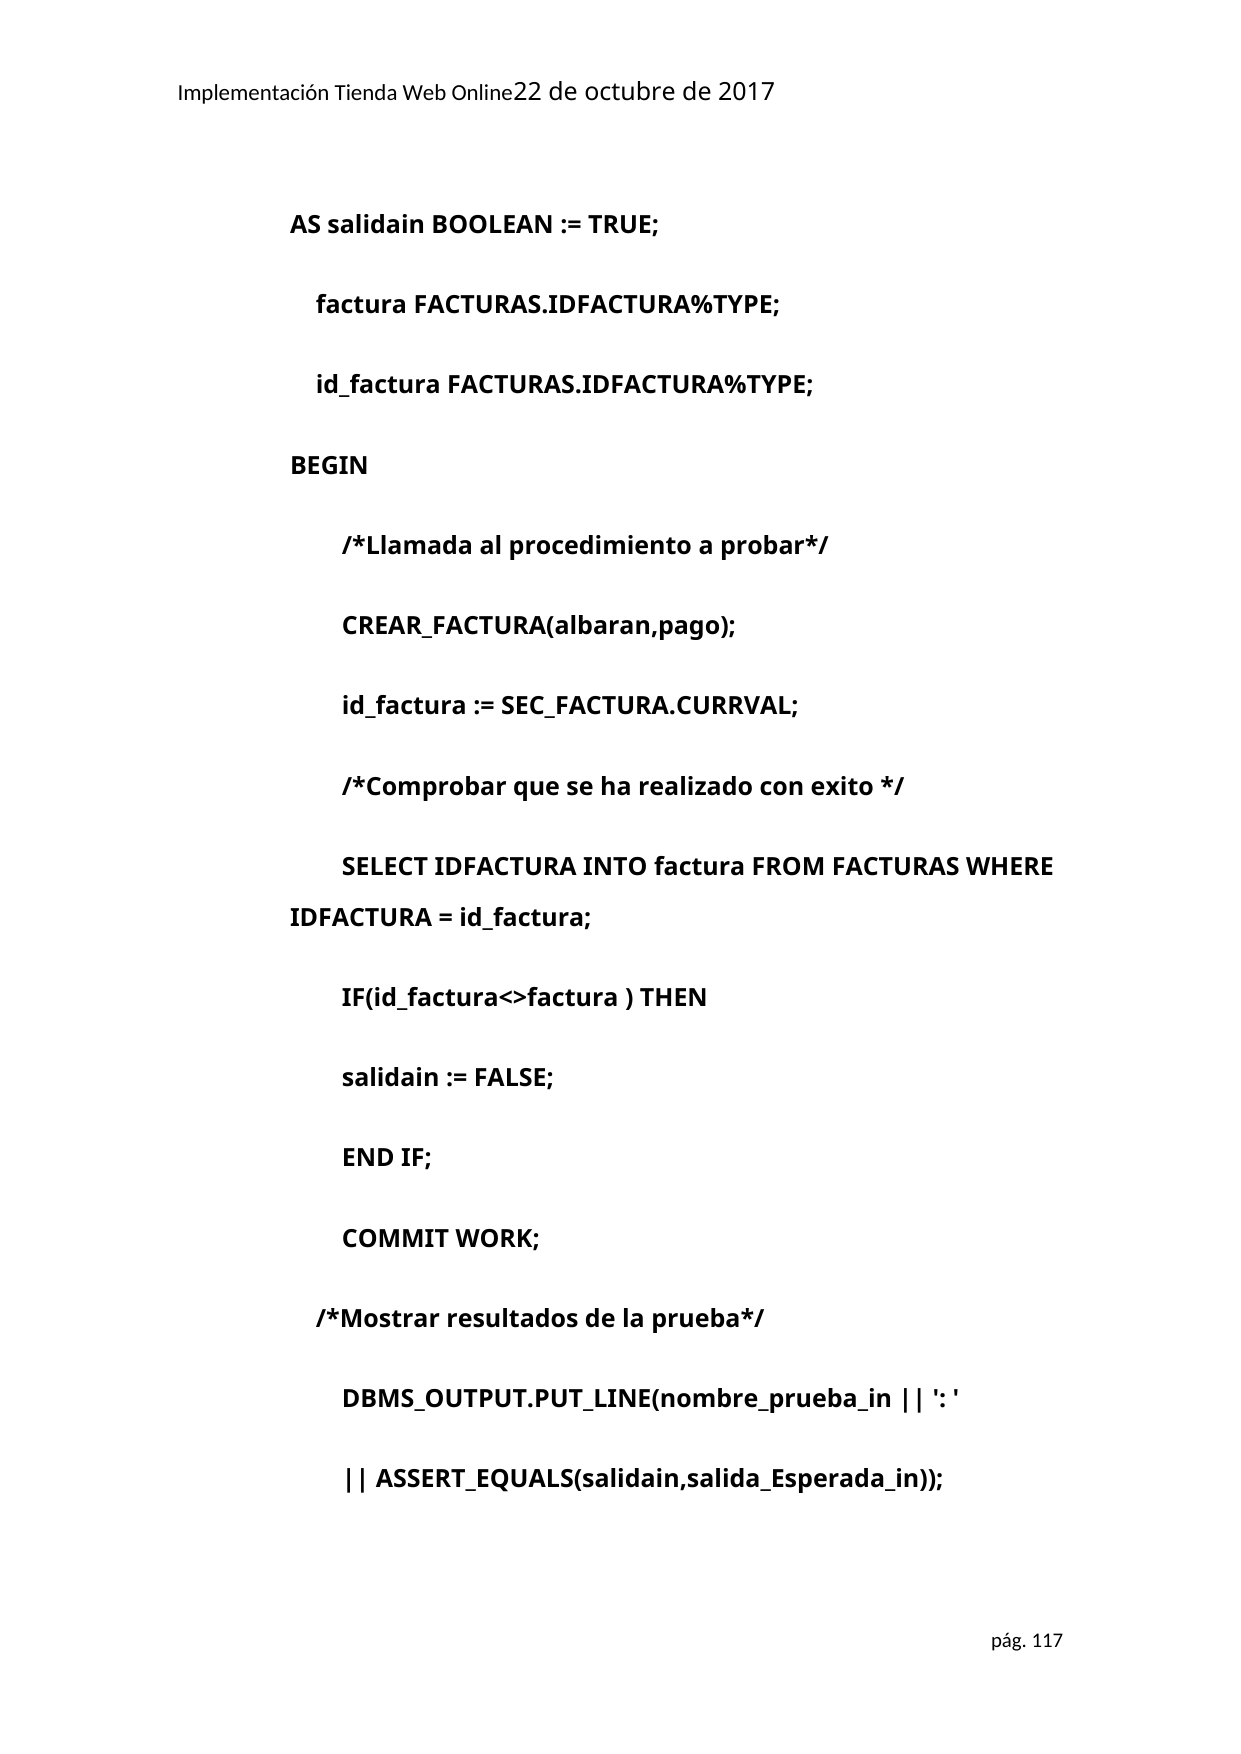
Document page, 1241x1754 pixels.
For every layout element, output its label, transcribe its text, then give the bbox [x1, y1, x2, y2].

text salidain := FALSE; [290, 1060, 1063, 1094]
text /*Llamada al procedimiento a probar*/ [290, 528, 1063, 562]
text COMMIT WORK; [290, 1220, 1063, 1254]
text SELECT IDFACTURA INTO factura FROM FACTURAS WHERE IDFACTURA = id_factura; [290, 848, 1063, 933]
text id_factura FACTURAS.IDFACTURA%TYPE; [290, 367, 1063, 401]
text BEGIN [290, 447, 1063, 481]
text /*Comprobar que se ha realizado con exito */ [290, 768, 1063, 802]
text IF(id_factura<>factura ) THEN [290, 980, 1063, 1014]
text /*Mostrar resultados de la prueba*/ [290, 1301, 1063, 1334]
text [290, 1381, 1063, 1415]
text CREAR_FACTURA(albaran,pago); [290, 608, 1063, 642]
text AS salidain BOOLEAN := TRUE; [290, 207, 1063, 241]
text factura FACTURAS.IDFACTURA%TYPE; [290, 287, 1063, 321]
text || ASSERT_EQUALS(salidain,salida_Esperada_in)); [290, 1461, 1063, 1495]
text id_factura := SEC_FACTURA.CURRVAL; [290, 688, 1063, 722]
text END IF; [290, 1140, 1063, 1174]
